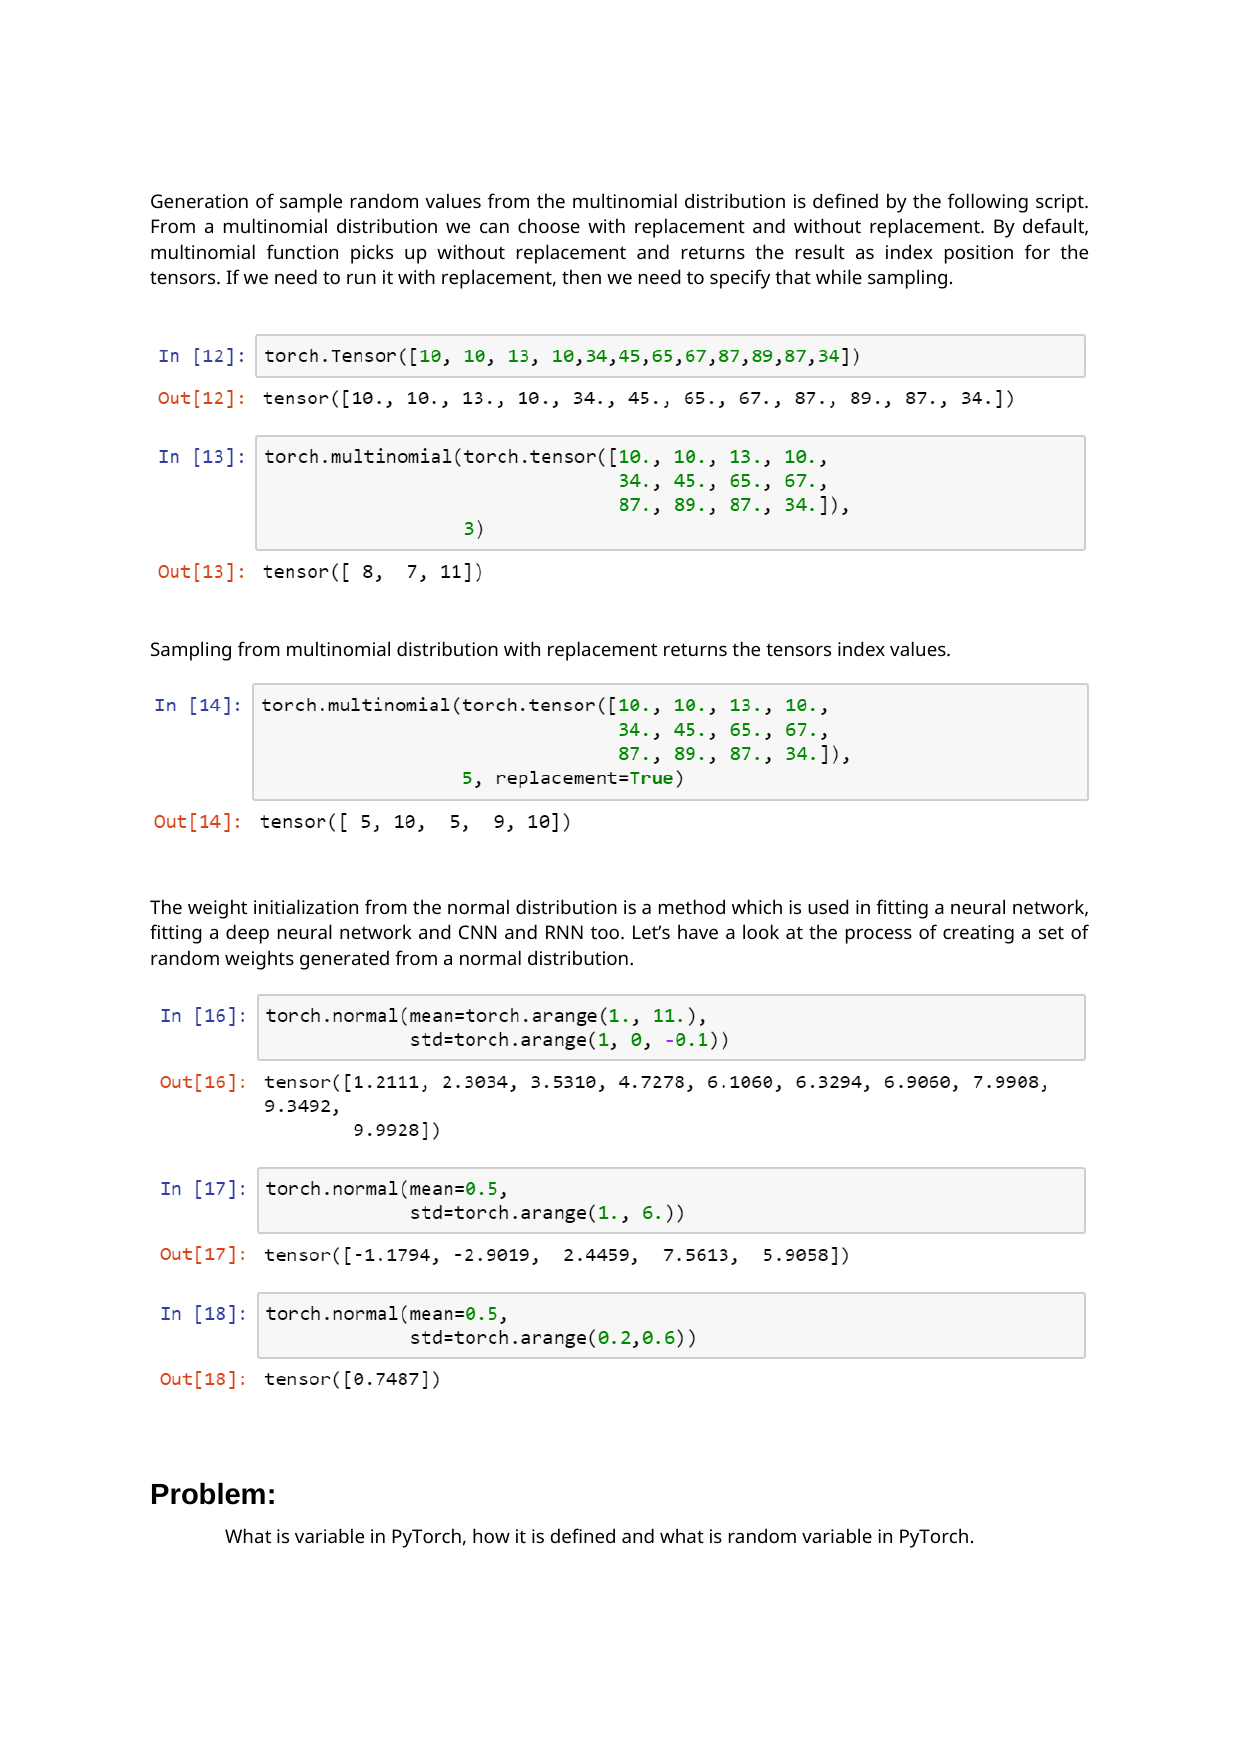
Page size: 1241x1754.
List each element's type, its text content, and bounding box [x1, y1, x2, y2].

text What is variable in PyTorch, how it is defined and what is random variable in PyTorch. [150, 1523, 1090, 1548]
subtitle Problem: [150, 1477, 1090, 1511]
text Sampling from multinomial distribution with replacement returns the tensors index values. [150, 636, 1090, 662]
text The weight initialization from the normal distribution is a method which is used in fitting a neural network, fitting a deep neural network and CNN and RNN too. Let’s have a look at the process of creating a set of random weights generated from a normal distribution. [150, 894, 1090, 971]
text Generation of sample random values from the multinomial distribution is defined by the following script. From a multinomial distribution we can choose with replacement and without replacement. By default, multinomial function picks up without replacement and returns the result as index position for the tensors. If we need to run it with replacement, then we need to specify that while sampling. [150, 188, 1090, 290]
